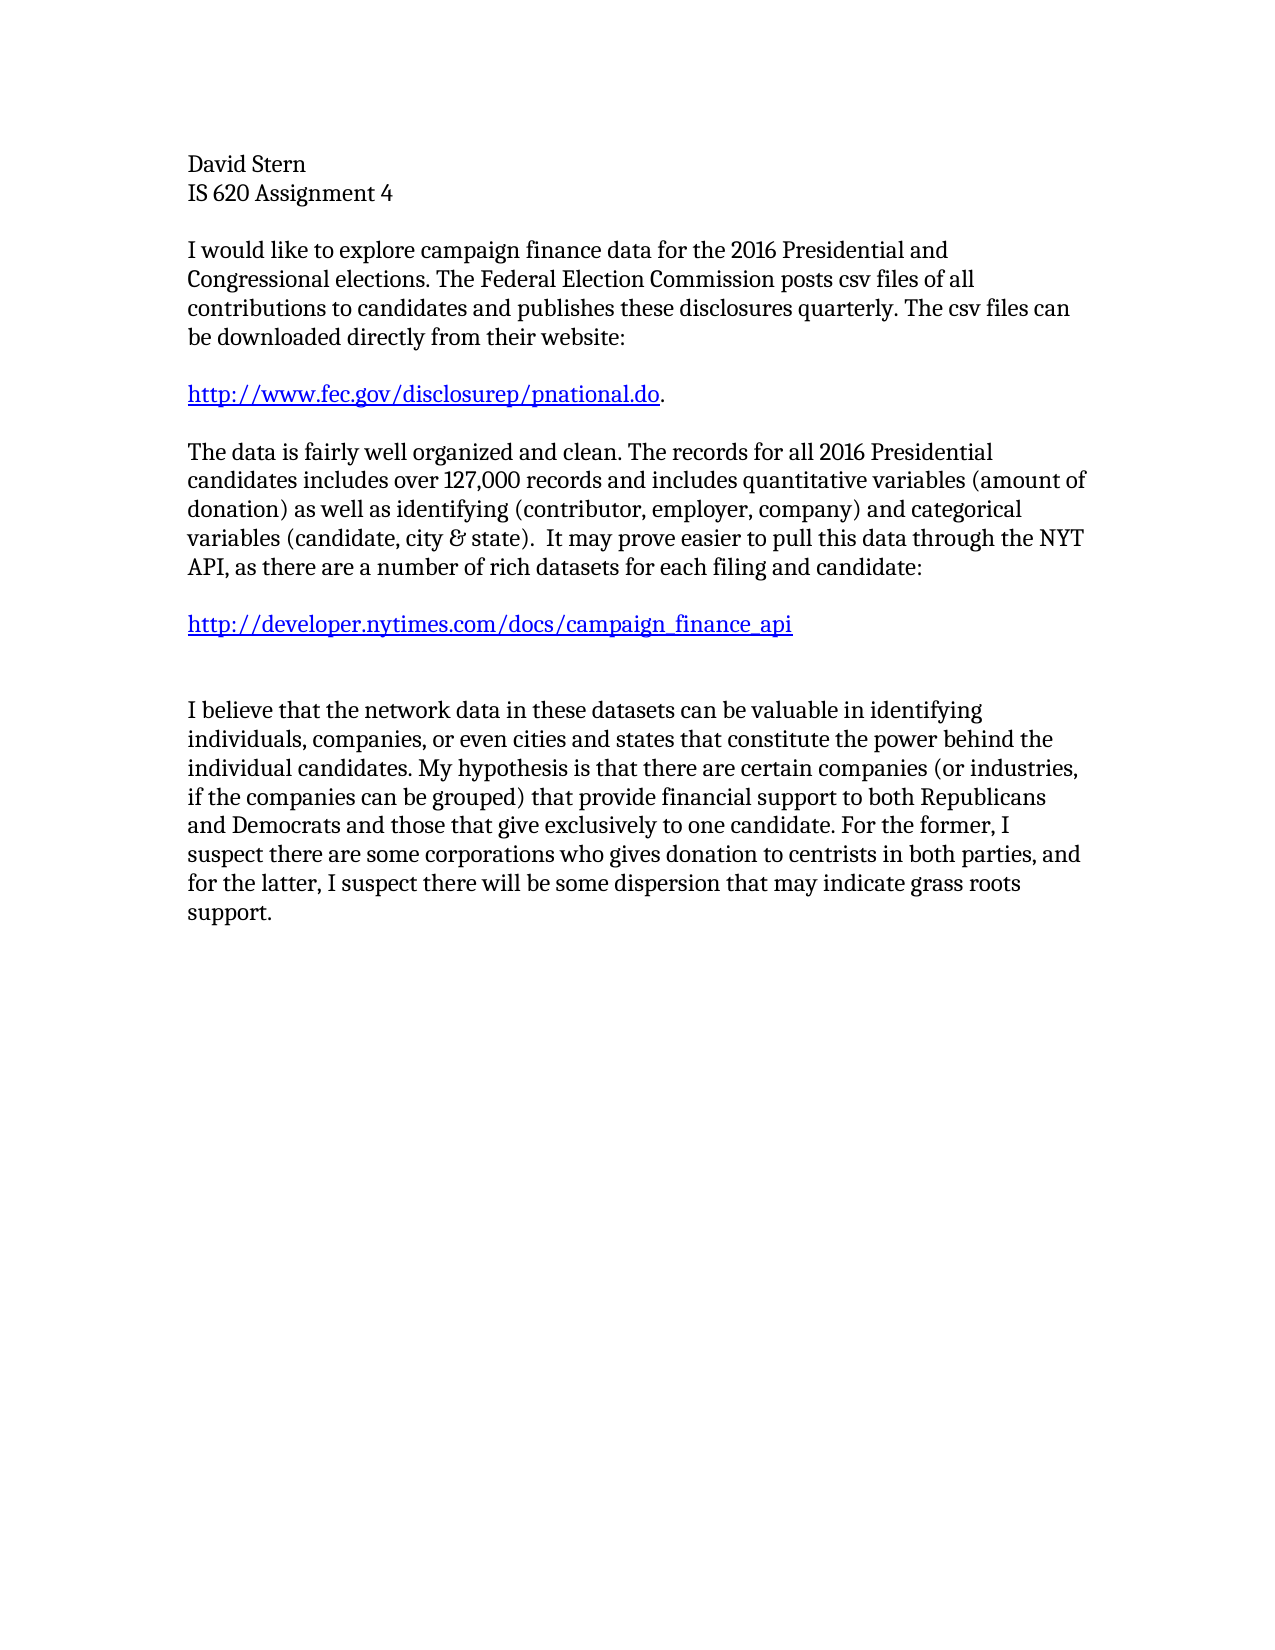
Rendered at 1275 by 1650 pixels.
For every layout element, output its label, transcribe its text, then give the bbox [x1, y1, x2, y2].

text http://developer.nytimes.com/docs/campaign_finance_api [187, 610, 1087, 639]
text IS 620 Assignment 4 [187, 179, 1087, 207]
text http://www.fec.gov/disclosurep/pnational.do. [187, 380, 1087, 409]
text I would like to explore campaign finance data for the 2016 Presidential and Congressional elections. The Federal Election Commission posts csv files of all contributions to candidates and publishes these disclosures quarterly. The csv files can be downloaded directly from their website: [187, 236, 1087, 351]
text David Stern [187, 150, 1087, 179]
text I believe that the network data in these datasets can be valuable in identifying individuals, companies, or even cities and states that constitute the power behind the individual candidates. My hypothesis is that there are certain companies (or industries, if the companies can be grouped) that provide financial support to both Republicans and Democrats and those that give exclusively to one candidate. For the former, I suspect there are some corporations who gives donation to centrists in both parties, and for the latter, I suspect there will be some dispersion that may indicate grass roots support. [187, 696, 1087, 926]
text The data is fairly well organized and clean. The records for all 2016 Presidential candidates includes over 127,000 records and includes quantitative variables (amount of donation) as well as identifying (contributor, employer, company) and categorical variables (candidate, city & state). It may prove easier to pull this data through the NYT API, as there are a number of rich datasets for each filing and candidate: [187, 437, 1087, 581]
